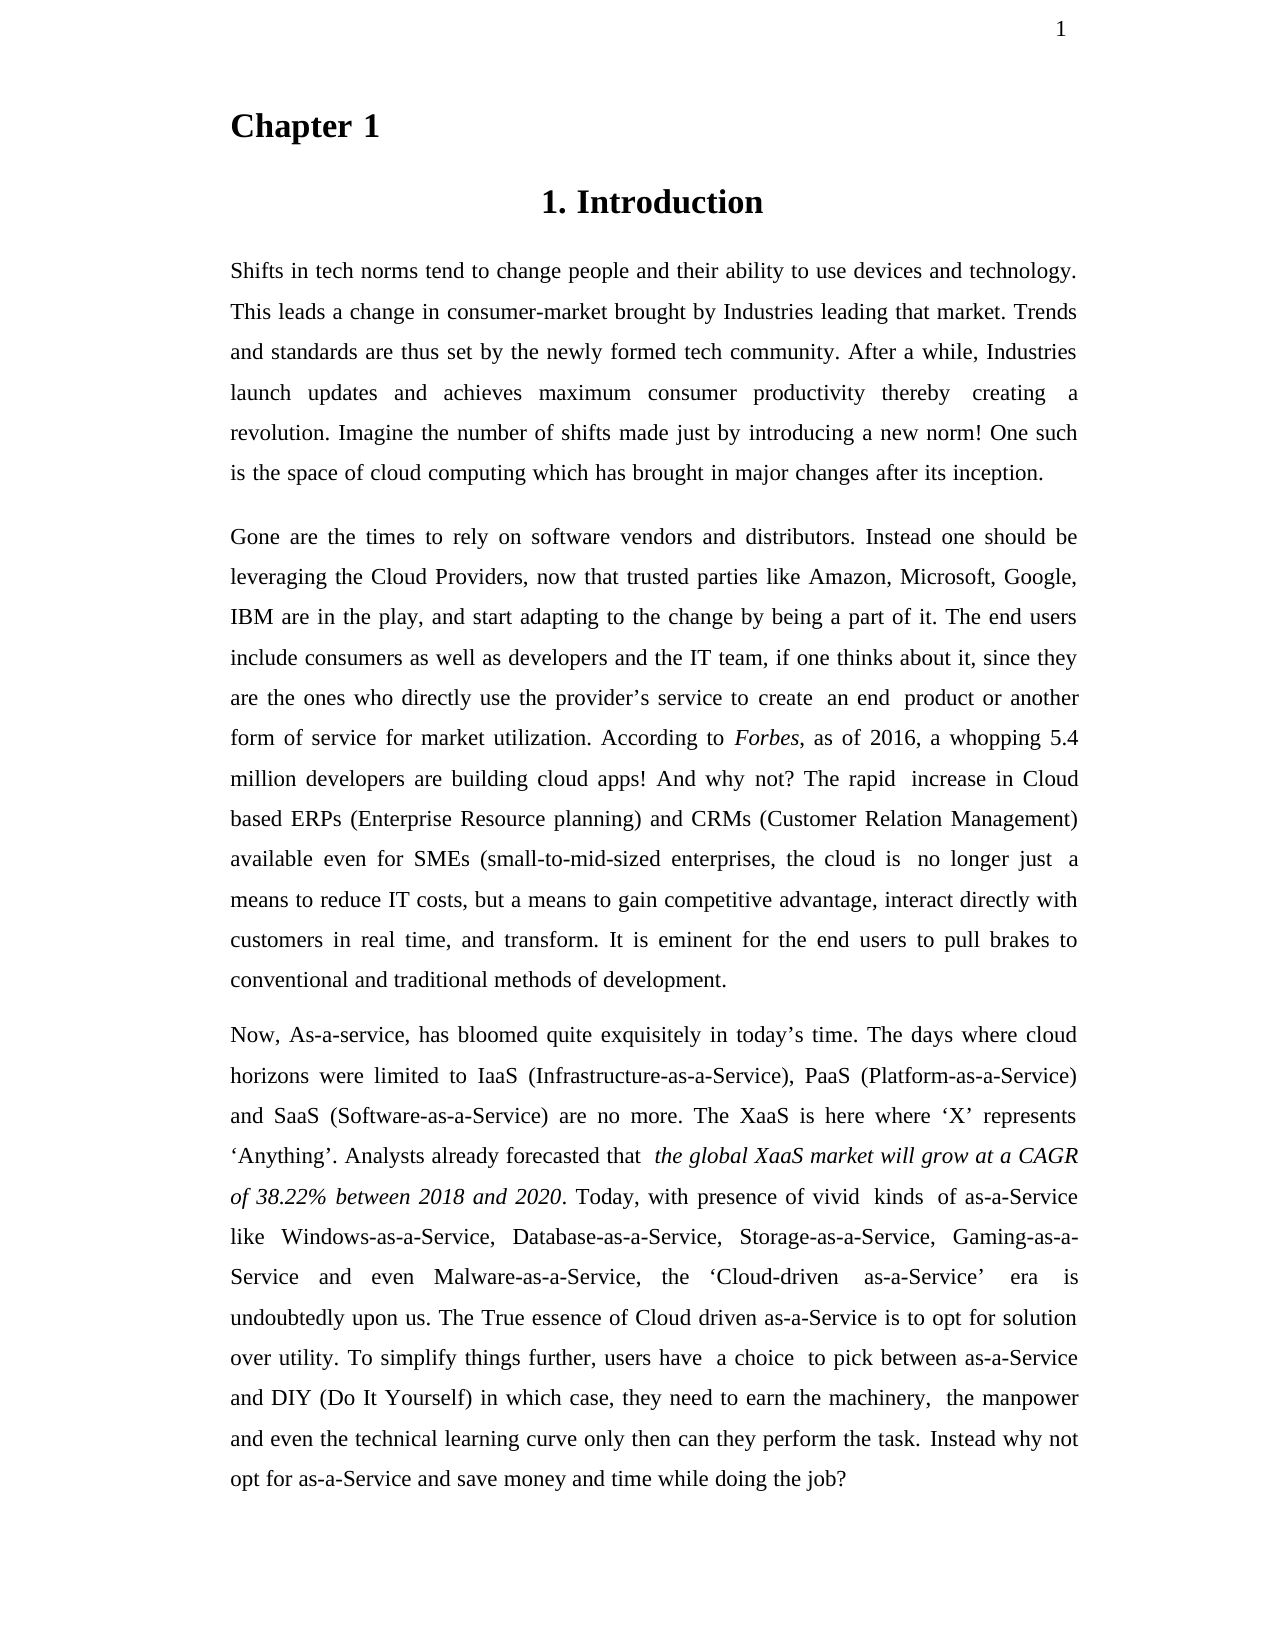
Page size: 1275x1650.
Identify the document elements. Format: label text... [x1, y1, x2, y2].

subtitle Chapter 1 [230, 105, 1171, 145]
text Shifts in tech norms tend to change people and their ability to use devices and technology. This leads a change in consumer-market brought by Industries leading that market. Trends and standards are thus set by the newly formed tech community. After a while, Industries launch updates and achieves maximum consumer productivity thereby creating a revolution. Imagine the number of shifts made just by introducing a new norm! One such is the space of cloud computing which has brought in major changes after its inception. [230, 258, 1078, 486]
subtitle Introduction [541, 181, 1171, 221]
text Now, As-a-service, has bloomed quite exquisitely in today’s time. The days where cloud horizons were limited to IaaS (Infrastructure-as-a-Service), PaaS (Platform-as-a-Service) and SaaS (Software-as-a-Service) are no more. The XaaS is here where ‘X’ represents ‘Anything’. Analysts already forecasted that the global XaaS market will grow at a CAGR of 38.22% between 2018 and 2020. Today, with presence of vivid kinds of as-a-Service like Windows-as-a-Service, Database-as-a-Service, Storage-as-a-Service, Gaming-as-a- Service and even Malware-as-a-Service, the ‘Cloud-driven as-a-Service’ era is undoubtedly upon us. The True essence of Cloud driven as-a-Service is to opt for solution over utility. To simplify things further, users have a choice to pick between as-a-Service and DIY (Do It Yourself) in which case, they need to earn the machinery, the manpower and even the technical learning curve only then can they perform the task. Instead why not opt for as-a-Service and save money and time while doing the job? [230, 1022, 1079, 1491]
text Gone are the times to rely on software vendors and distributors. Instead one should be leveraging the Cloud Providers, now that trusted parties like Amazon, Microsoft, Google, IBM are in the play, and start adapting to the change by being a part of it. The end users include consumers as well as developers and the IT team, if one thinks about it, since they are the ones who directly use the provider’s service to create an end product or another form of service for market utilization. According to Forbes, as of 2016, a whopping 5.4 million developers are building cloud apps! And why not? The rapid increase in Cloud based ERPs (Enterprise Resource planning) and CRMs (Customer Relation Management) available even for SMEs (small-to-mid-sized enterprises, the cloud is no longer just a means to reduce IT costs, but a means to gain competitive advantage, interact directly with customers in real time, and transform. It is eminent for the end users to pull brakes to conventional and traditional methods of development. [230, 523, 1079, 993]
